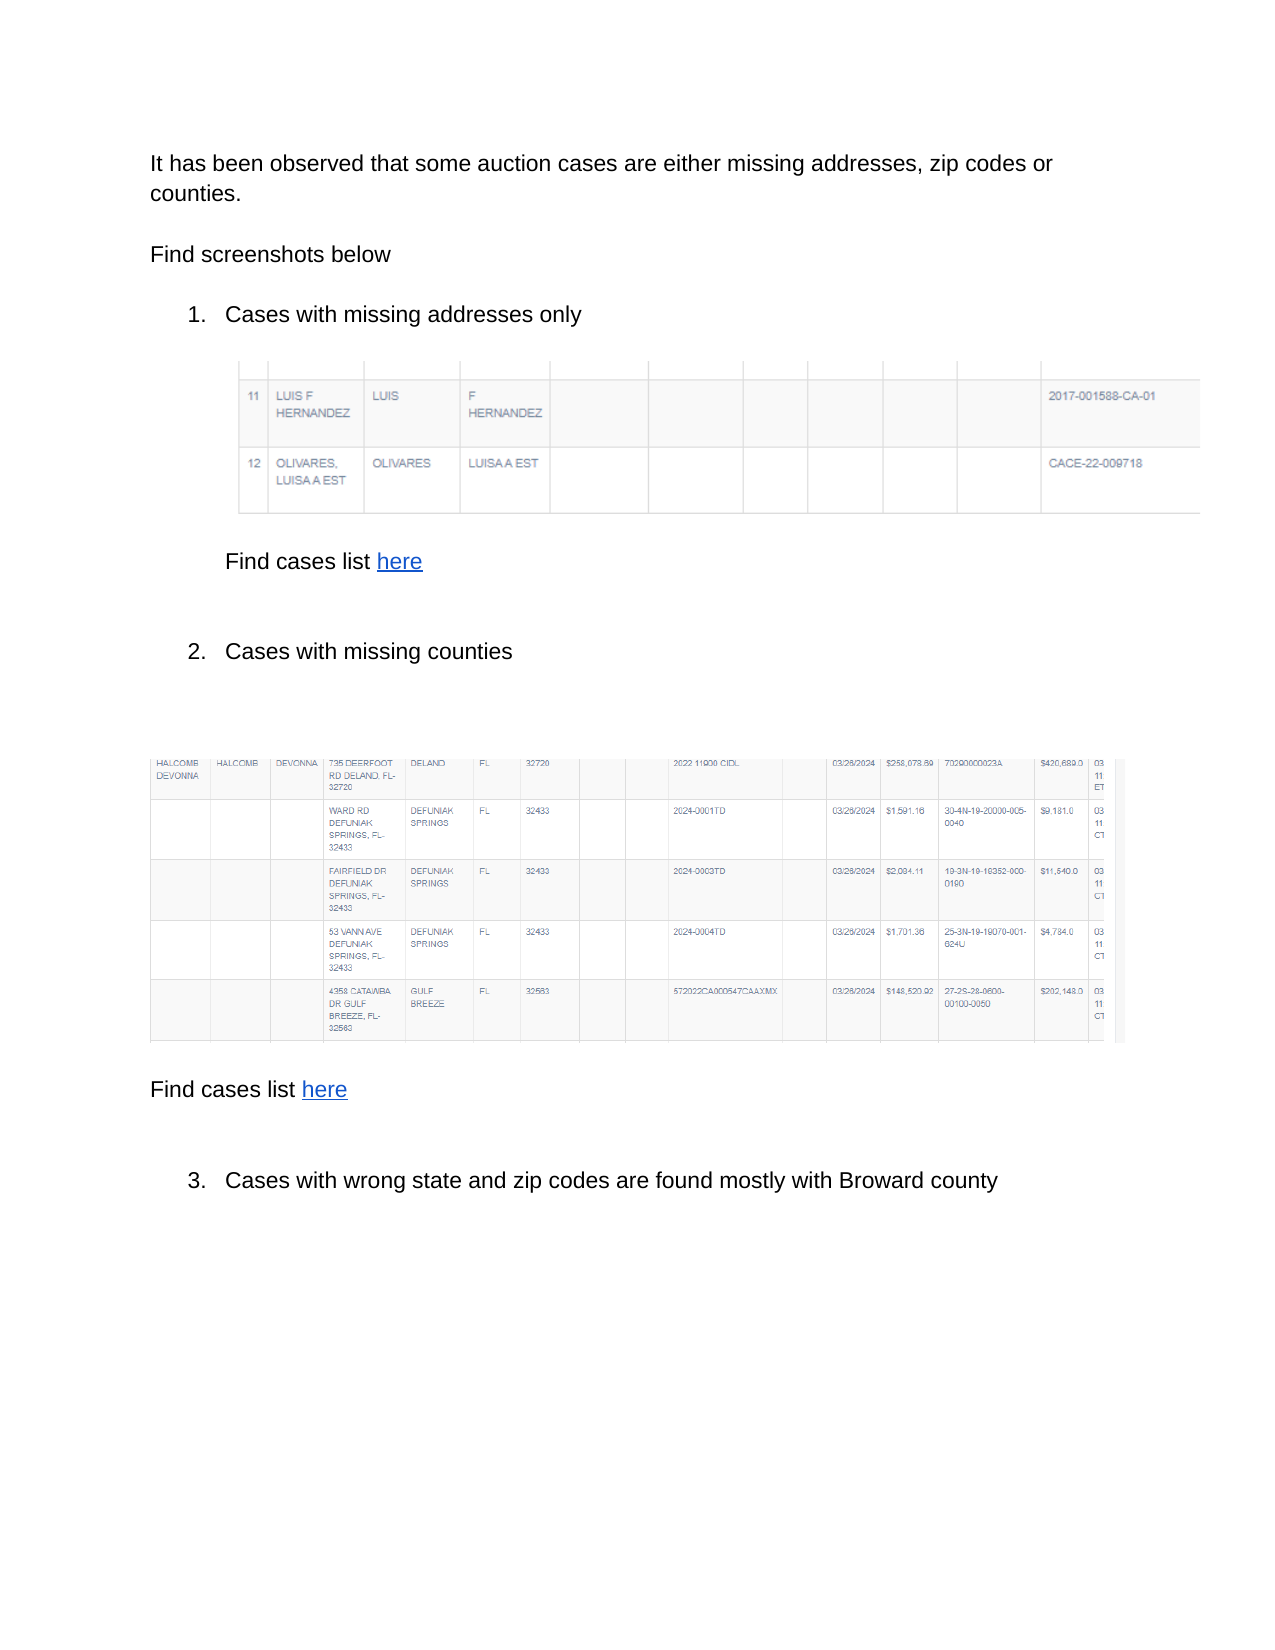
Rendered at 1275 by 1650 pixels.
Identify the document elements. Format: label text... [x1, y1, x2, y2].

picture [225, 361, 1200, 514]
list Cases with missing addresses only [187, 301, 1125, 327]
picture [150, 759, 1125, 1043]
text It has been observed that some auction cases are either missing addresses, zip codes or counties. [150, 150, 1125, 207]
text Find screenshots below [150, 241, 1125, 267]
text Find cases list here [150, 548, 1125, 574]
list Cases with wrong state and zip codes are found mostly with Broward county [187, 1167, 1125, 1193]
list Cases with missing counties [187, 638, 1125, 664]
text Find cases list here [150, 1076, 1125, 1103]
